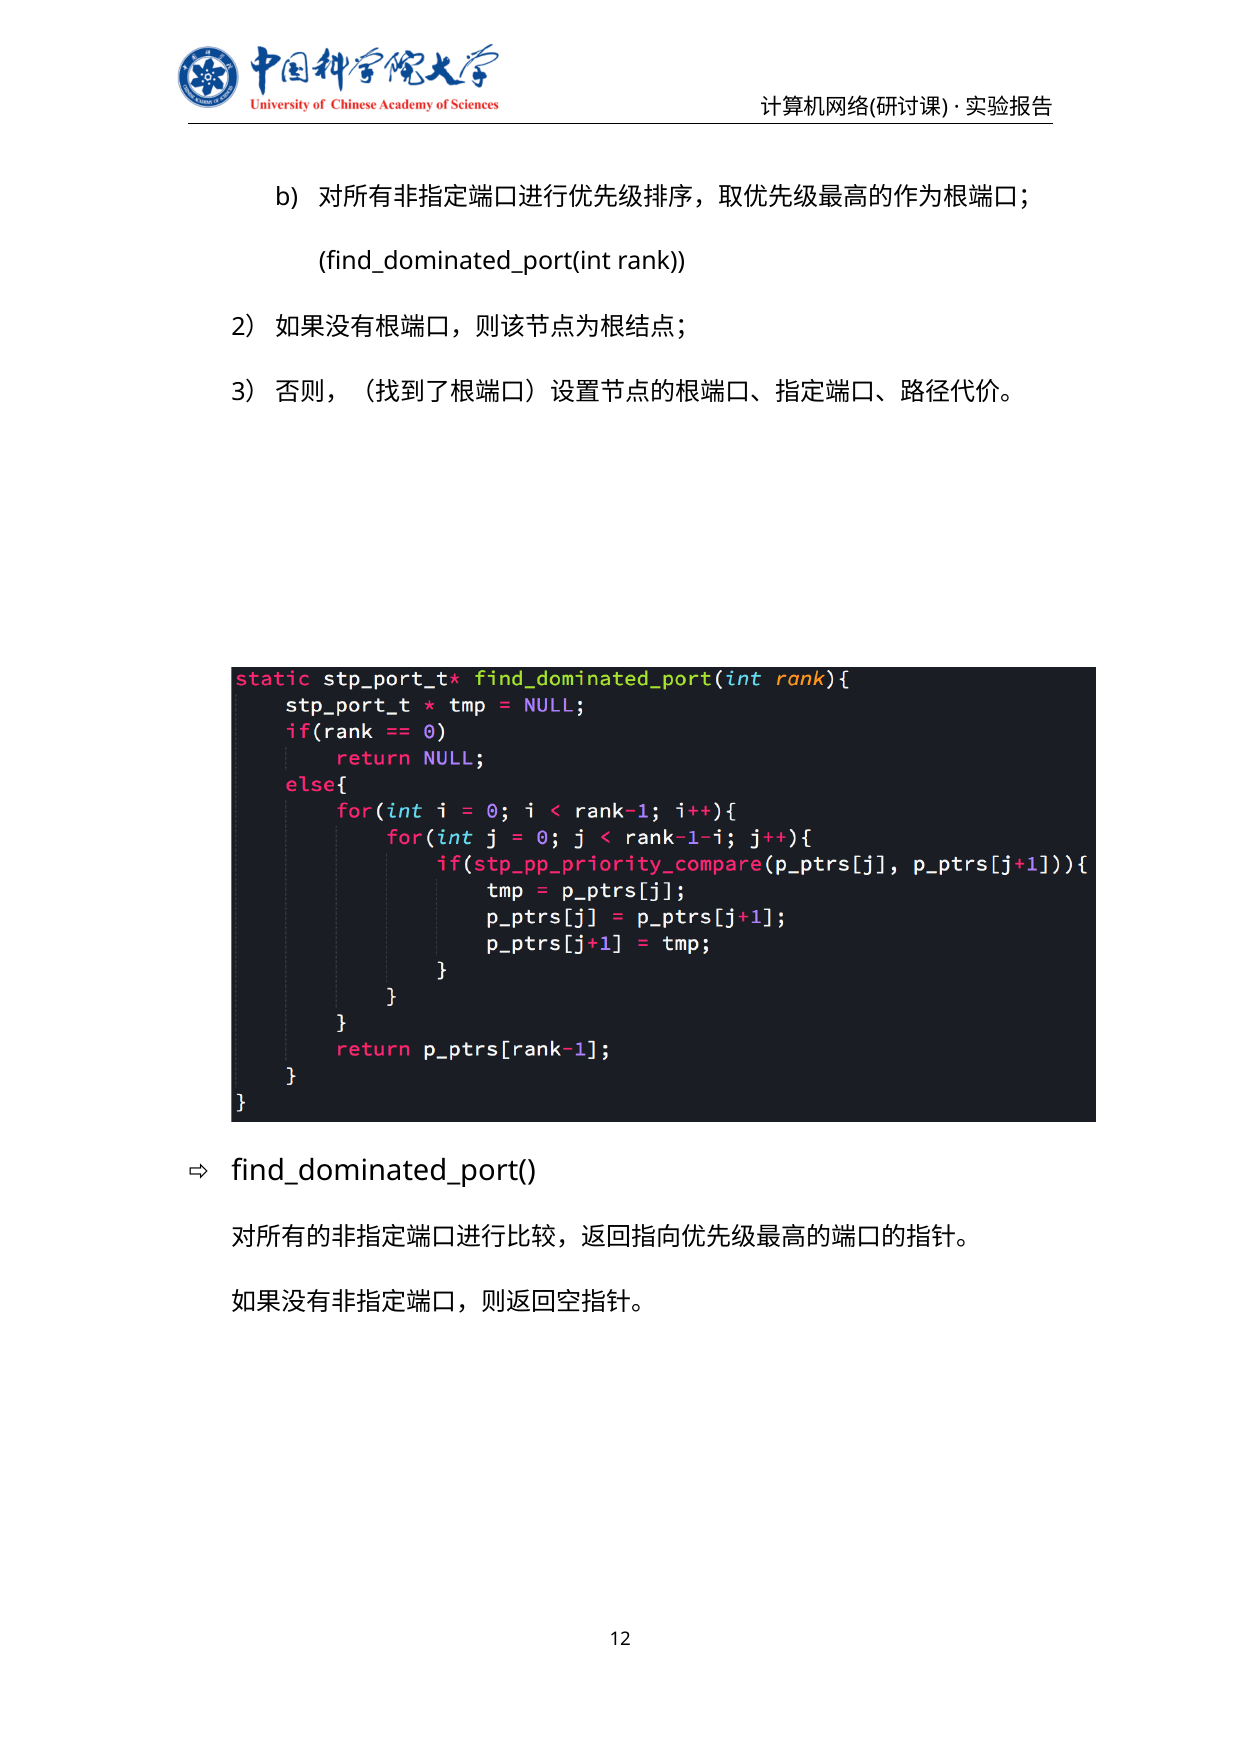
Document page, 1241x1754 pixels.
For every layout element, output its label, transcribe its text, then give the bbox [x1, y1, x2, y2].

text 如果没有非指定端口，则返回空指针。 [231, 1267, 1053, 1332]
list (find_dominated_port(int rank)) [319, 227, 1053, 292]
list 否则，（找到了根端口）设置节点的根端口、指定端口、路径代价。 [231, 357, 1053, 422]
text 对所有的非指定端口进行比较，返回指向优先级最高的端口的指针。 [231, 1202, 1053, 1267]
list 如果没有根端口，则该节点为根结点； [231, 292, 1053, 357]
picture [177, 40, 500, 117]
list 对所有非指定端口进行优先级排序，取优先级最高的作为根端口； [275, 162, 1053, 227]
picture [231, 667, 1096, 1122]
